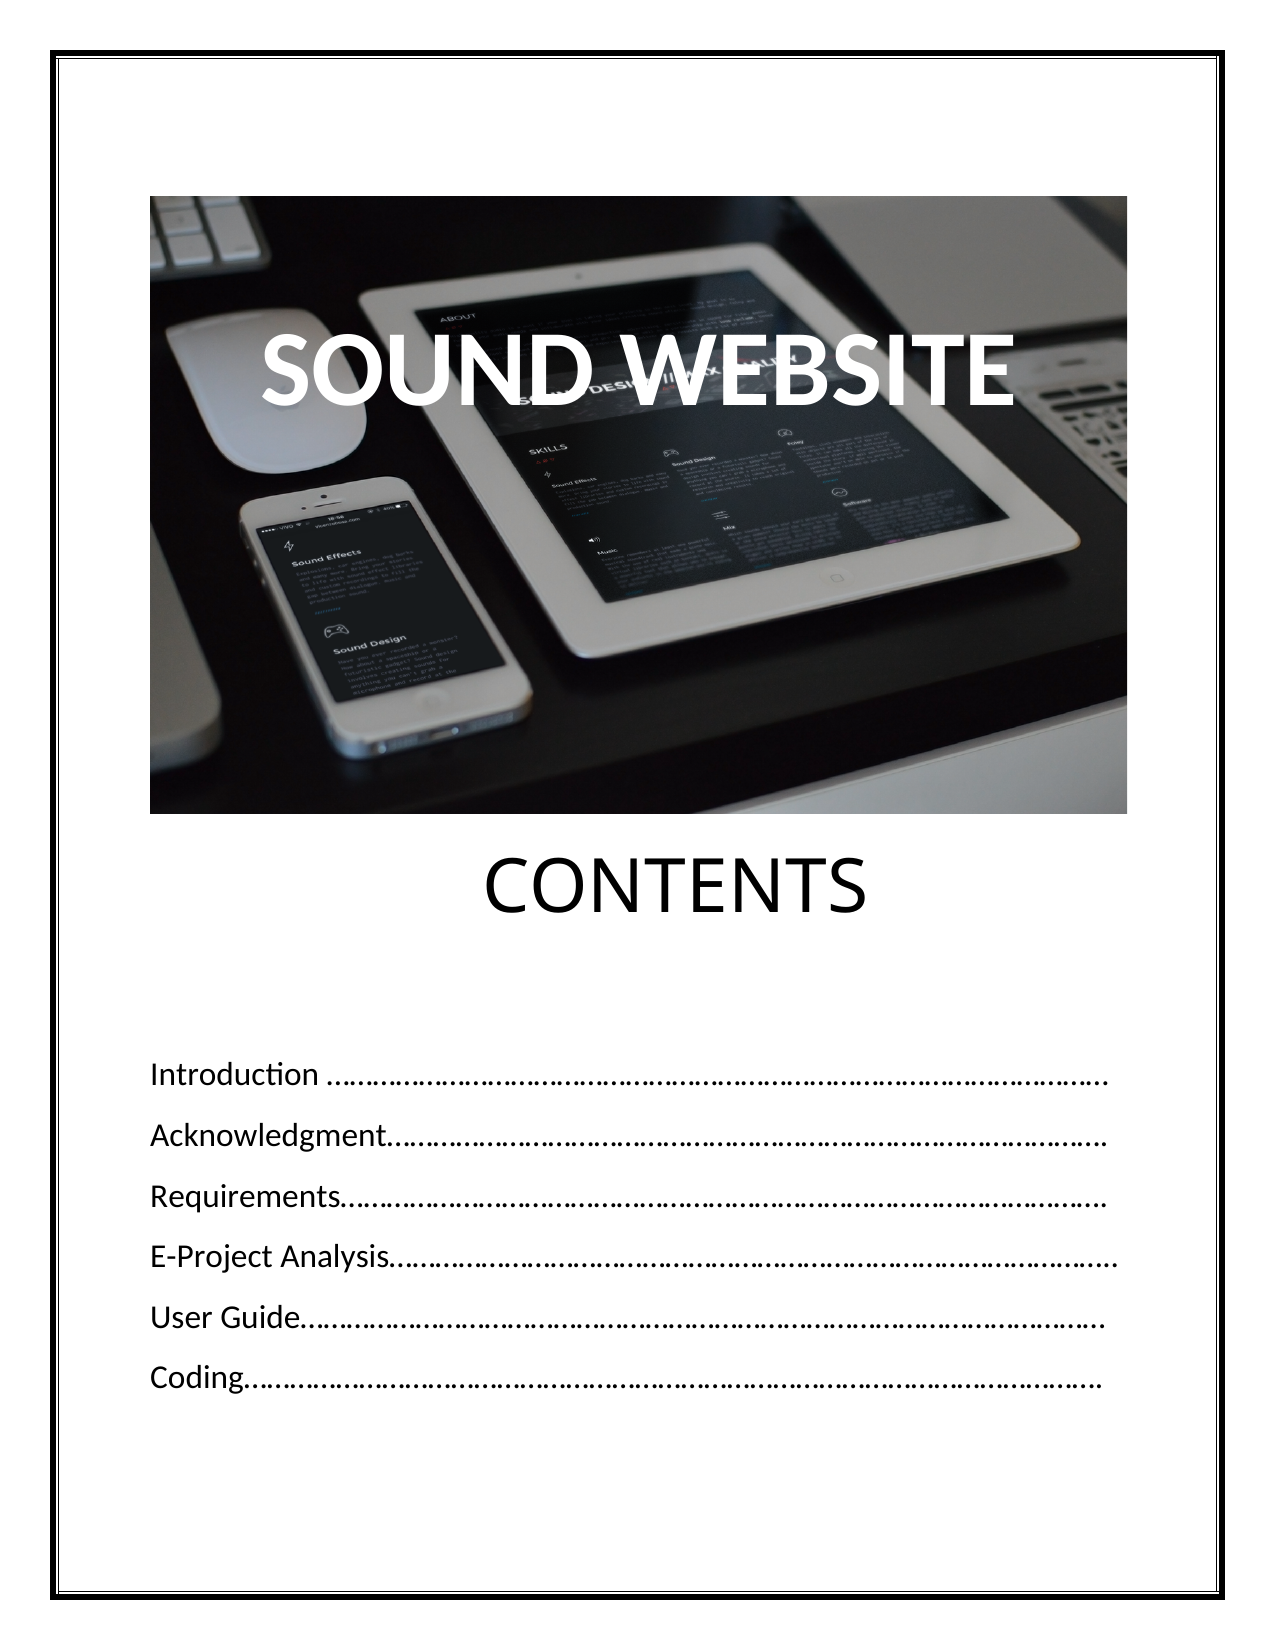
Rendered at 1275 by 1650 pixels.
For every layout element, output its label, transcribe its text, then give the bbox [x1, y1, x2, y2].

text Acknowledgment…………………………………………………………………………………. [150, 1114, 1125, 1155]
text Coding…………………………………………………………………………………………………. [150, 1357, 1125, 1397]
text User Guide…………………………………………………………………………………………… [150, 1296, 1125, 1337]
list CONTENTS [225, 833, 1125, 935]
text E-Project Analysis………………………………………………………………………………….. [150, 1235, 1125, 1276]
text Introduction ………………………………………………………………………………………… [150, 1053, 1125, 1094]
text Requirements………………………………………………………………………………………. [150, 1175, 1125, 1215]
picture [150, 196, 1128, 814]
